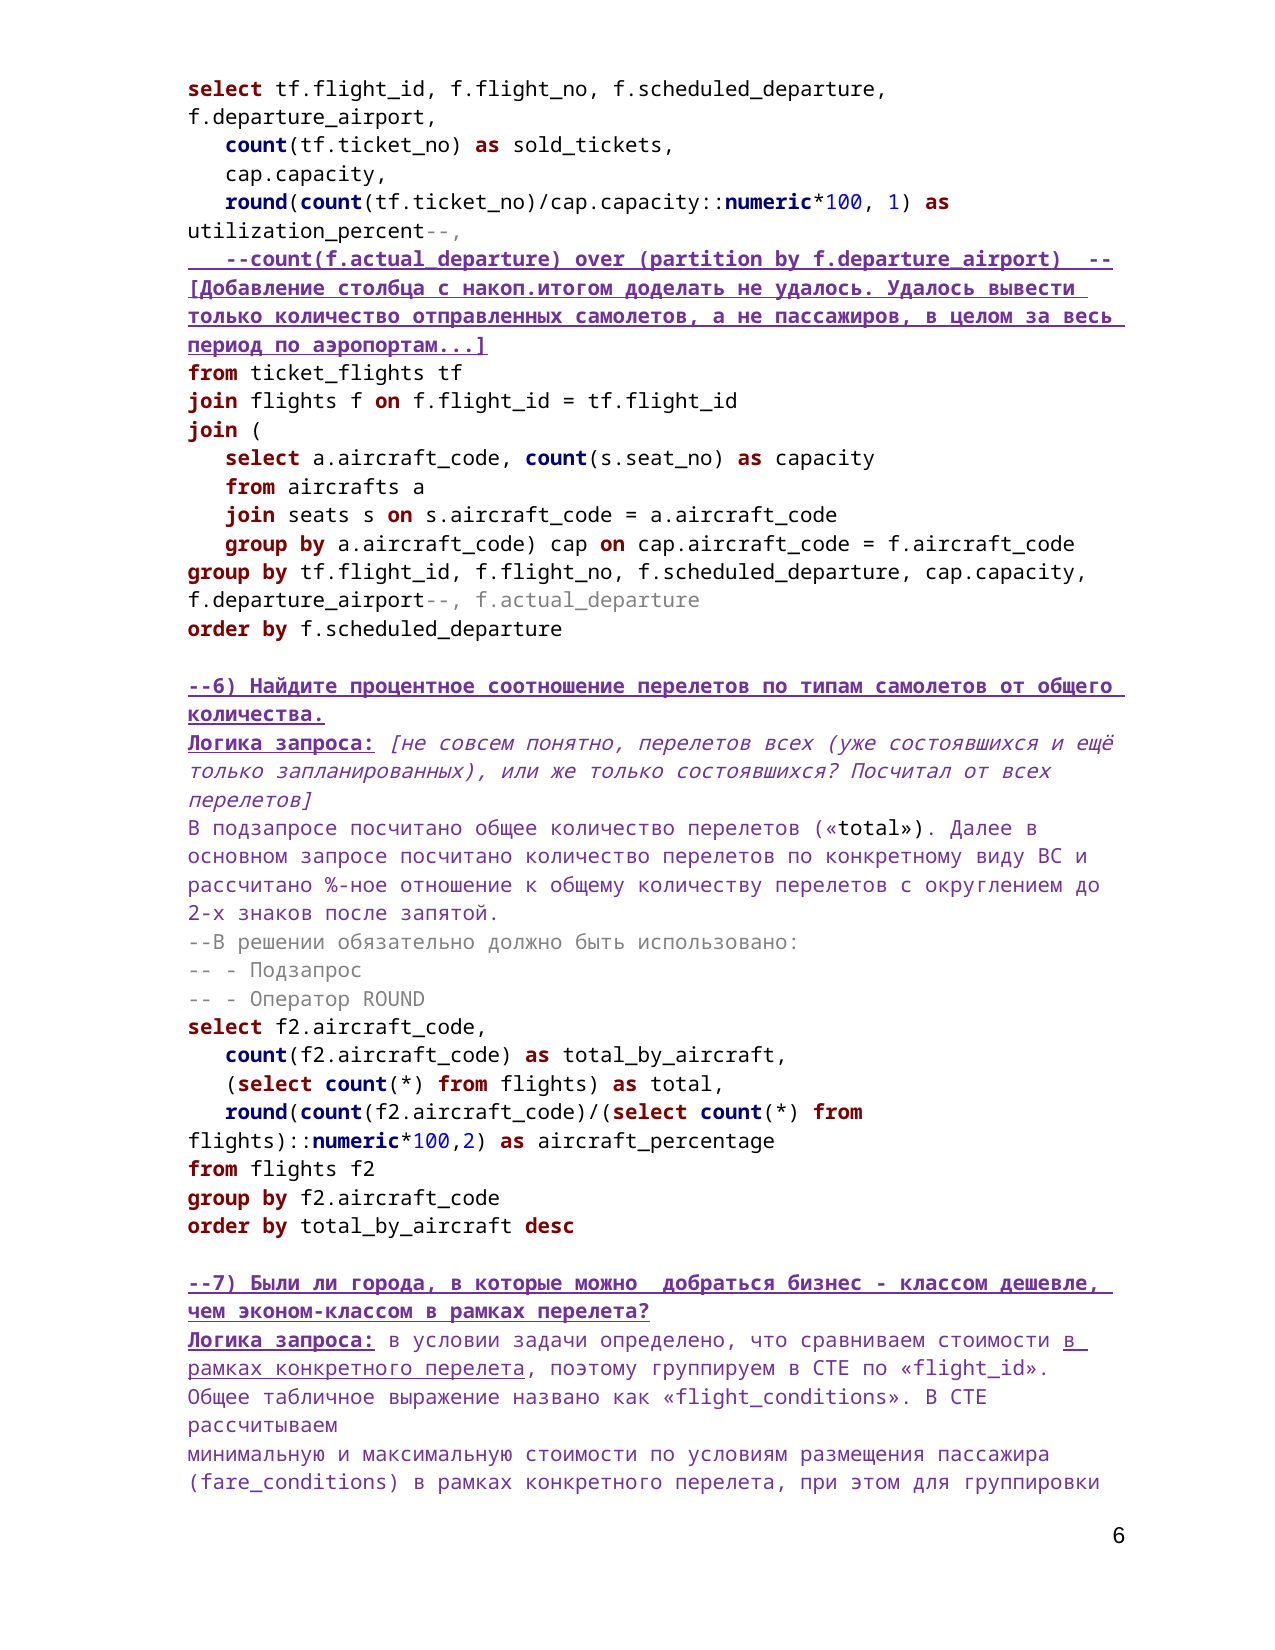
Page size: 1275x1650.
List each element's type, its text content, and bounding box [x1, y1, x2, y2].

text --count(f.actual_departure) over (partition by f.departure_airport) --[Добавление столбца с накоп.итогом доделать не удалось. Удалось вывести только количество отправленных самолетов, а не пассажиров, в целом за весь период по аэропортам...] [187, 326, 1125, 358]
text order by total_by_aircraft desc [187, 1211, 1125, 1240]
text round(count(tf.ticket_no)/cap.capacity::numeric*100, 1) as utilization_percent--, [187, 187, 1125, 244]
text from flights f2 [187, 1154, 1125, 1183]
text select f2.aircraft_code, [187, 1012, 1125, 1041]
text count(f2.aircraft_code) as total_by_aircraft, [187, 1041, 1125, 1069]
text order by f.scheduled_departure [187, 614, 1125, 642]
text Логика запроса: в условии задачи определено, что сравниваем стоимости в рамках конкретного перелета, поэтому группируем в CTE по «flight_id». [187, 1325, 1125, 1382]
text Общее табличное выражение названо как «flight_conditions». В CTE рассчитываем [187, 1382, 1125, 1439]
text select a.aircraft_code, count(s.seat_no) as capacity [187, 443, 1125, 472]
text --count(f.actual_departure) over (partition by f.departure_airport) --[Добавление столбца с накоп.итогом доделать не удалось. Удалось вывести только количество отправленных самолетов, а не пассажиров, в целом за весь период по аэропортам...] [187, 244, 1125, 325]
text (select count(*) from flights) as total, [187, 1069, 1125, 1097]
text --6) Найдите процентное соотношение перелетов по типам самолетов от общего количества. [187, 696, 1125, 728]
text group by tf.flight_id, f.flight_no, f.scheduled_departure, cap.capacity, f.departure_airport--, f.actual_departure [187, 557, 1125, 614]
text -- - Подзапрос [187, 955, 1125, 984]
text from ticket_flights tf [187, 358, 1125, 387]
text from aircrafts a [187, 472, 1125, 500]
text join flights f on f.flight_id = tf.flight_id [187, 387, 1125, 415]
text В подзапросе посчитано общее количество перелетов («total»). Далее в основном запросе посчитано количество перелетов по конкретному виду ВС и рассчитано %-ное отношение к общему количеству перелетов с округлением до 2-х знаков после запятой. [187, 813, 1125, 927]
text cap.capacity, [187, 159, 1125, 187]
text round(count(f2.aircraft_code)/(select count(*) from flights)::numeric*100,2) as aircraft_percentage [187, 1097, 1125, 1154]
text select tf.flight_id, f.flight_no, f.scheduled_departure, f.departure_airport, [187, 74, 1125, 131]
text Логика запроса: [не совсем понятно, перелетов всех (уже состоявшихся и ещё только запланированных), или же только состоявшихся? Посчитал от всех перелетов] [187, 728, 1125, 813]
text group by f2.aircraft_code [187, 1183, 1125, 1211]
text --6) Найдите процентное соотношение перелетов по типам самолетов от общего количества. [187, 671, 1125, 695]
text count(tf.ticket_no) as sold_tickets, [187, 131, 1125, 159]
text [187, 1439, 1125, 1496]
text join seats s on s.aircraft_code = a.aircraft_code [187, 500, 1125, 529]
text --В решении обязательно должно быть использовано: [187, 927, 1125, 955]
text -- - Оператор ROUND [187, 984, 1125, 1012]
text --7) Были ли города, в которые можно добраться бизнес - классом дешевле, чем эконом-классом в рамках перелета? [187, 1268, 1125, 1325]
text group by a.aircraft_code) cap on cap.aircraft_code = f.aircraft_code [187, 529, 1125, 557]
text join ( [187, 415, 1125, 443]
